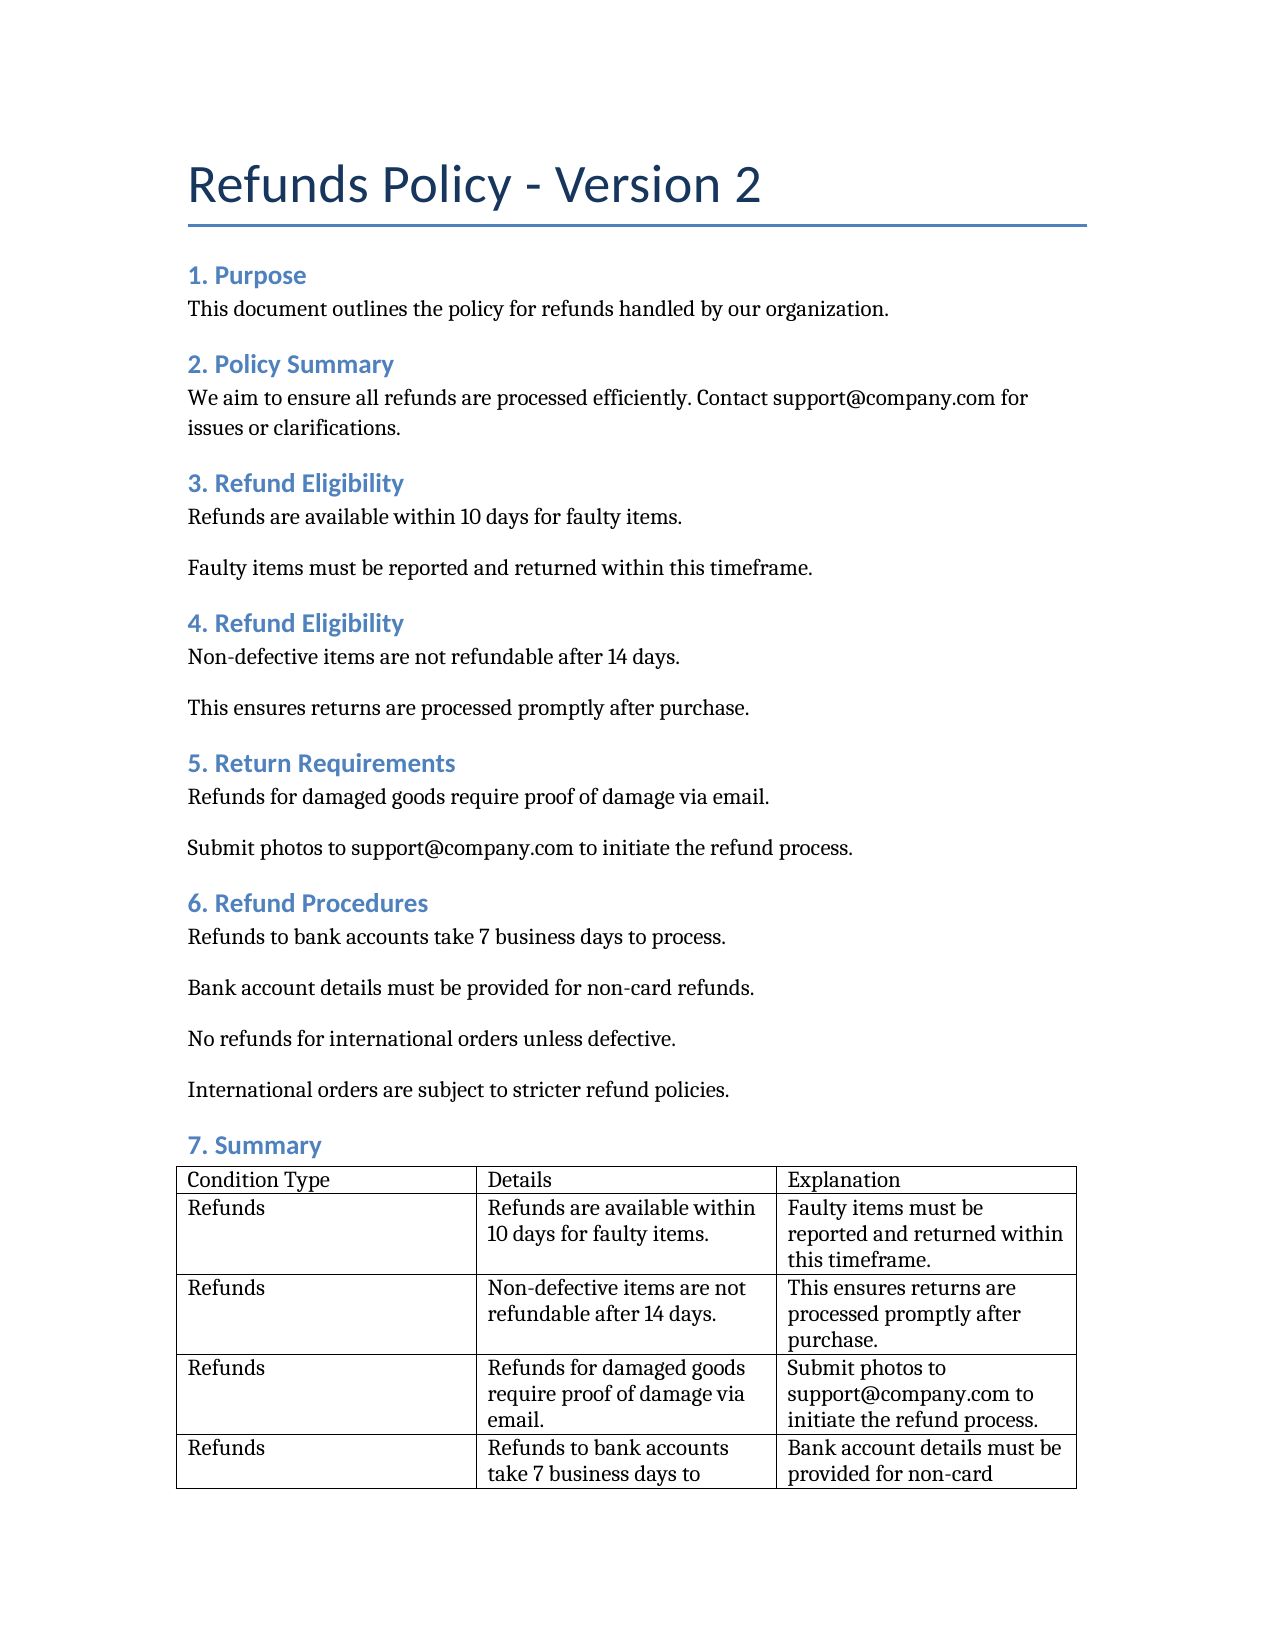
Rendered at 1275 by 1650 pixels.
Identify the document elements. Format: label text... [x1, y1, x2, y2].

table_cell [777, 1435, 1076, 1487]
table_header Condition Type [177, 1167, 476, 1193]
subtitle 7. Summary [187, 1128, 1087, 1161]
subtitle 4. Refund Eligibility [187, 606, 1087, 639]
text This ensures returns are processed promptly after purchase. [187, 695, 1087, 721]
table_cell Refunds [177, 1435, 476, 1487]
subtitle 2. Policy Summary [187, 347, 1087, 380]
table_cell Refunds [177, 1275, 476, 1353]
text We aim to ensure all refunds are processed efficiently. Contact support@company.com for issues or clarifications. [187, 385, 1087, 441]
table_cell Non-defective items are not refundable after 14 days. [477, 1275, 776, 1353]
text No refunds for international orders unless defective. [187, 1026, 1087, 1052]
table_cell Refunds [177, 1194, 476, 1273]
subtitle 3. Refund Eligibility [187, 466, 1087, 499]
table_cell Faulty items must be reported and returned within this timeframe. [777, 1194, 1076, 1273]
text Bank account details must be provided for non-card refunds. [187, 975, 1087, 1001]
title Refunds Policy - Version 2 [187, 150, 1087, 227]
table_cell Refunds for damaged goods require proof of damage via email. [477, 1355, 776, 1434]
subtitle 1. Purpose [187, 258, 1087, 291]
subtitle 6. Refund Procedures [187, 886, 1087, 919]
text Faulty items must be reported and returned within this timeframe. [187, 555, 1087, 581]
table_cell Refunds [177, 1355, 476, 1434]
table_cell This ensures returns are processed promptly after purchase. [777, 1275, 1076, 1353]
text Refunds for damaged goods require proof of damage via email. [187, 784, 1087, 810]
table_cell Refunds are available within 10 days for faulty items. [477, 1194, 776, 1273]
subtitle 5. Return Requirements [187, 746, 1087, 779]
text This document outlines the policy for refunds handled by our organization. [187, 296, 1087, 322]
table_cell Submit photos to support@company.com to initiate the refund process. [777, 1355, 1076, 1434]
text Submit photos to support@company.com to initiate the refund process. [187, 835, 1087, 861]
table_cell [477, 1435, 776, 1487]
text International orders are subject to stricter refund policies. [187, 1077, 1087, 1103]
text Refunds to bank accounts take 7 business days to process. [187, 924, 1087, 950]
text Non-defective items are not refundable after 14 days. [187, 644, 1087, 670]
table_header Details [477, 1167, 776, 1193]
text Refunds are available within 10 days for faulty items. [187, 504, 1087, 530]
table_header Explanation [777, 1167, 1076, 1193]
